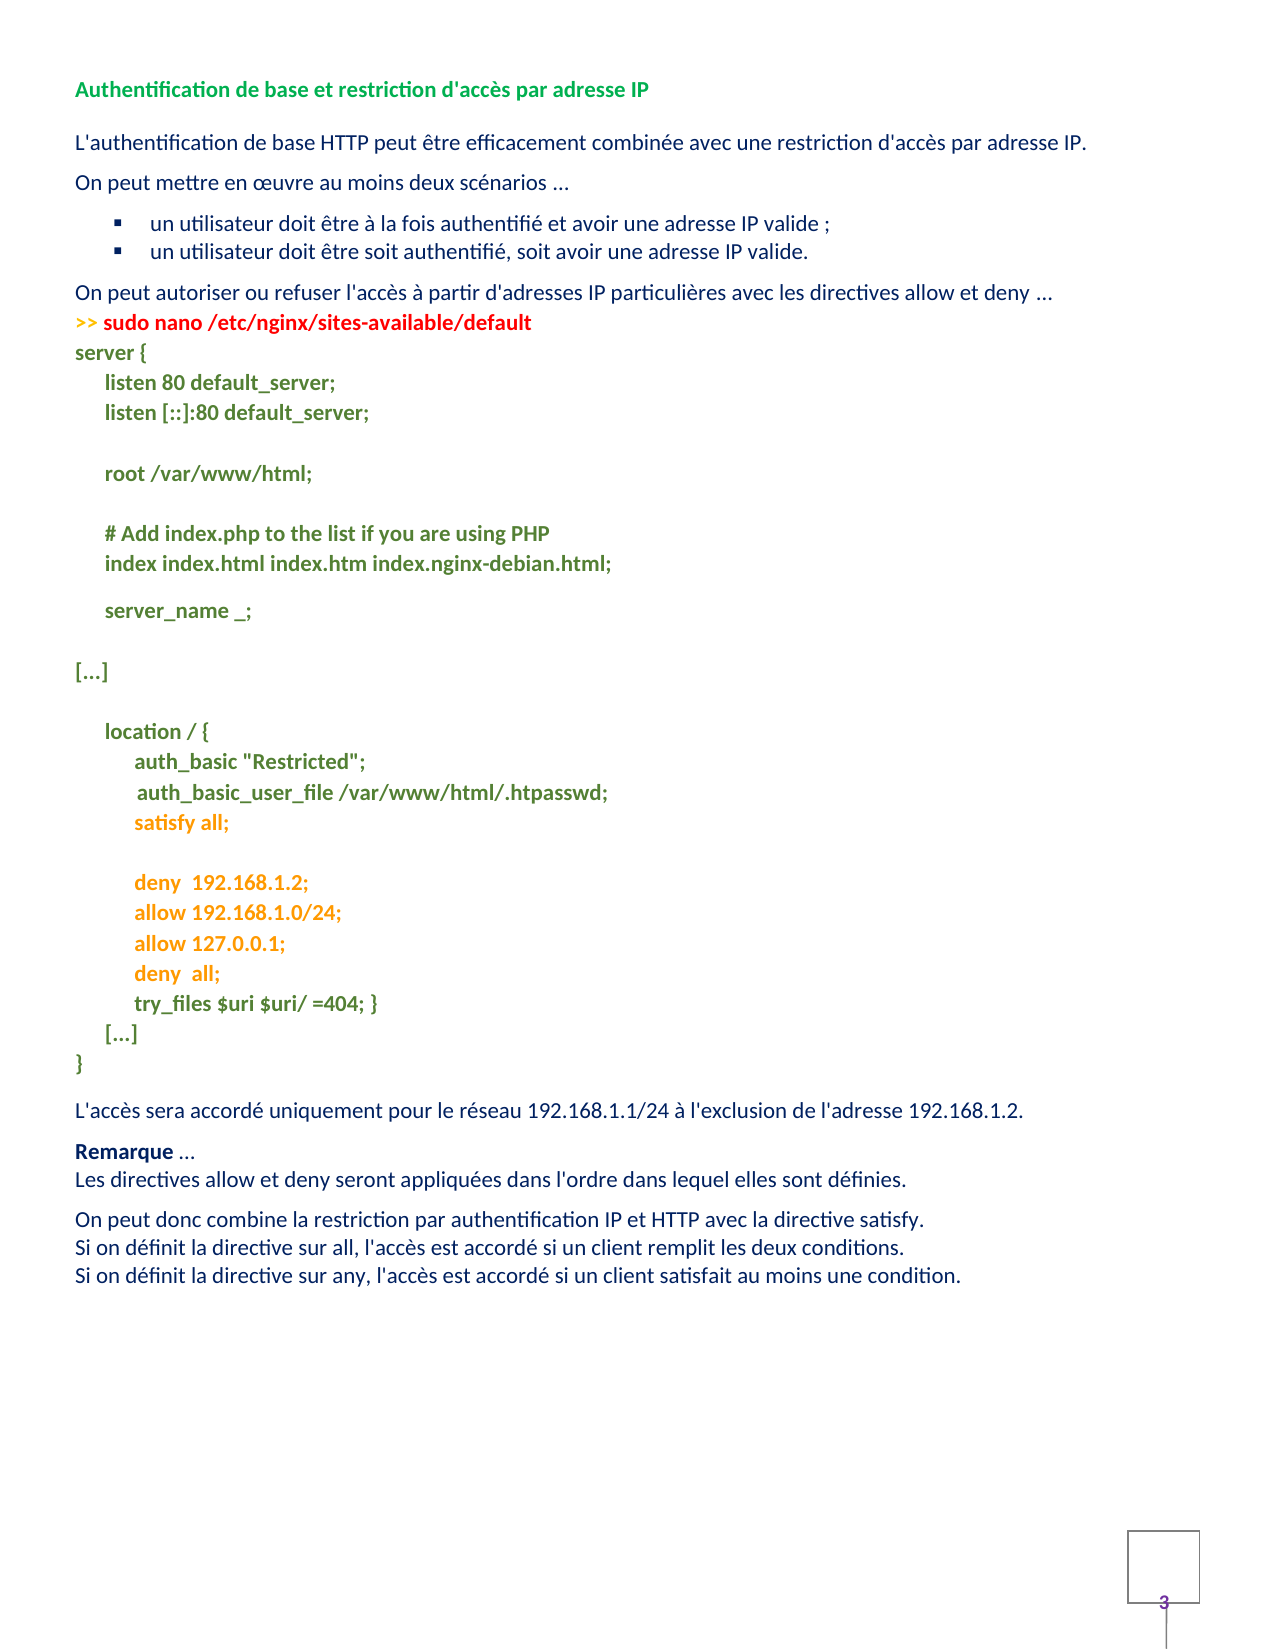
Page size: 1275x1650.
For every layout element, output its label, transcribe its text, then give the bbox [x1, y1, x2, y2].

list un utilisateur doit être à la fois authentifié et avoir une adresse IP valide ; [112, 209, 1200, 237]
text L'authentification de base HTTP peut être efficacement combinée avec une restriction d'accès par adresse IP. [75, 128, 1200, 156]
text On peut autoriser ou refuser l'accès à partir d'adresses IP particulières avec les directives allow et deny … >> sudo nano /etc/nginx/sites-available/default server { listen 80 default_server; listen [::]:80 default_server; root /var/www/html; # Add index.php to the list if you are using PHP index index.html index.htm index.nginx-debian.html; [75, 278, 1200, 577]
list un utilisateur doit être soit authentifié, soit avoir une adresse IP valide. [112, 237, 1200, 265]
text L'accès sera accordé uniquement pour le réseau 192.168.1.1/24 à l'exclusion de l'adresse 192.168.1.2. [75, 1096, 1200, 1124]
text Remarque … Les directives allow et deny seront appliquées dans l'ordre dans lequel elles sont définies. [75, 1137, 1200, 1193]
text On peut mettre en œuvre au moins deux scénarios … [75, 168, 1200, 197]
subtitle Authentification de base et restriction d'accès par adresse IP [75, 75, 1200, 103]
text server_name _; [...] location / { auth_basic "Restricted"; auth_basic_user_file /var/www/html/.htpasswd; satisfy all; deny 192.168.1.2; allow 192.168.1.0/24; allow 127.0.0.1; deny all; try_files $uri $uri/ =404; } [...] } [75, 596, 1200, 1077]
text On peut donc combine la restriction par authentification IP et HTTP avec la directive satisfy. Si on définit la directive sur all, l'accès est accordé si un client remplit les deux conditions. Si on définit la directive sur any, l'accès est accordé si un client satisfait au moins une condition. [75, 1205, 1200, 1289]
